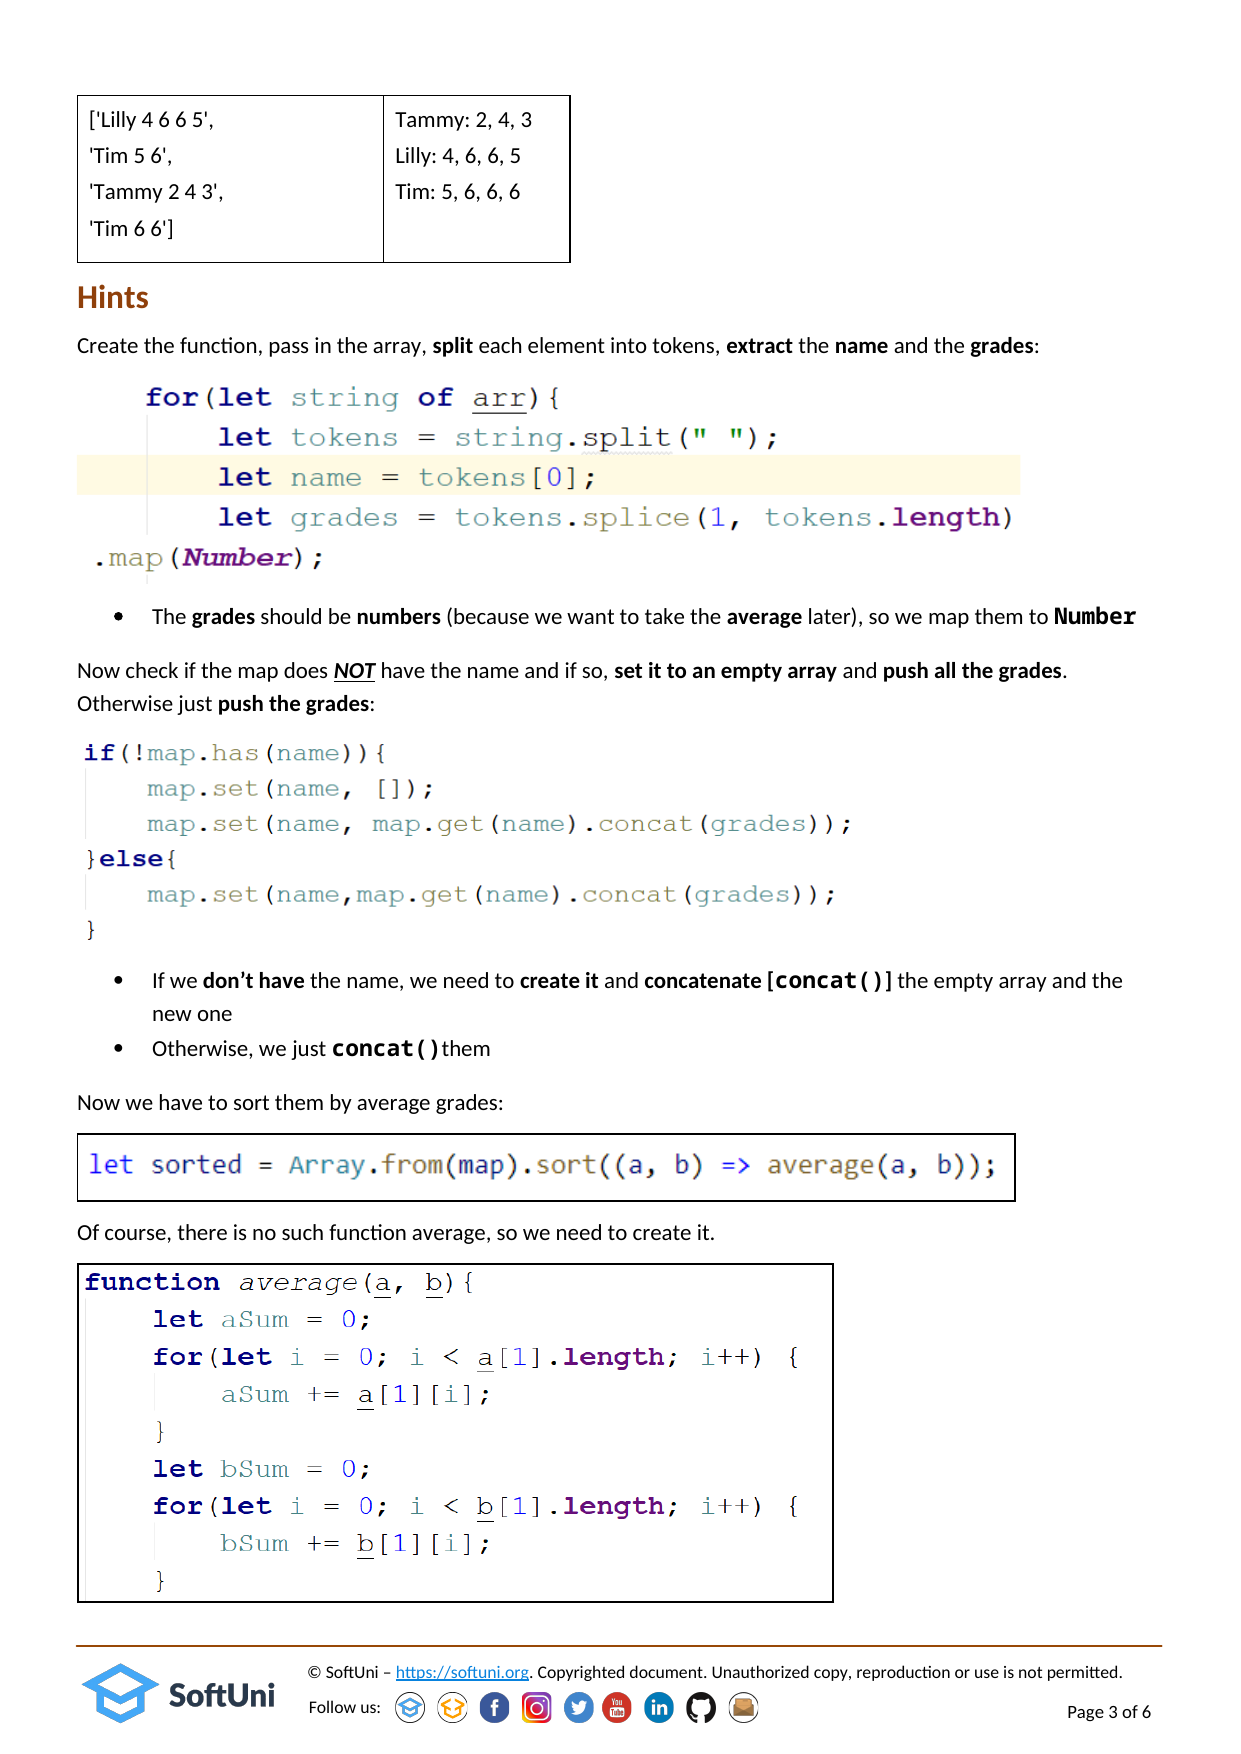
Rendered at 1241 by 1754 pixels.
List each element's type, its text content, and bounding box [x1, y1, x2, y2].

picture [728, 1692, 759, 1723]
list Otherwise, we just concat()them [114, 1032, 1163, 1063]
picture [644, 1714, 653, 1723]
table_cell Tammy: 2, 4, 3 Lilly: 4, 6, 6, 5 Tim: 5, 6, 6, 6 [384, 96, 569, 262]
table_cell ['Lilly 4 6 6 5', 'Tim 5 6', 'Tammy 2 4 3', 'Tim 6 6'] [78, 96, 383, 262]
picture [564, 1692, 594, 1723]
picture [76, 375, 1021, 584]
picture [686, 1692, 716, 1723]
picture [479, 1692, 510, 1723]
picture [665, 1692, 674, 1701]
picture [75, 1658, 281, 1729]
picture [437, 1692, 468, 1723]
list If we don’t have the name, we need to create it and concatenate [concat()] the empty array and the new one [114, 964, 1163, 1027]
text Create the function, pass in the array, split each element into tokens, extract the name and the grades: [77, 331, 1163, 359]
text Now we have to sort them by average grades: [77, 1088, 1163, 1116]
list The grades should be numbers (because we want to take the average later), so we map them to Number [114, 600, 1163, 631]
picture [395, 1692, 425, 1723]
picture [644, 1692, 653, 1701]
picture [522, 1692, 552, 1723]
subtitle Hints [77, 276, 1163, 316]
picture [658, 1705, 667, 1714]
picture [76, 733, 852, 948]
picture [78, 1135, 1014, 1200]
picture [79, 1265, 832, 1601]
picture [665, 1714, 674, 1723]
picture [602, 1692, 632, 1723]
text Now check if the map does NOT have the name and if so, set it to an empty array and push all the grades. Otherwise just push the grades: [77, 657, 1163, 717]
text Of course, there is no such function average, so we need to create it. [77, 1218, 1163, 1246]
